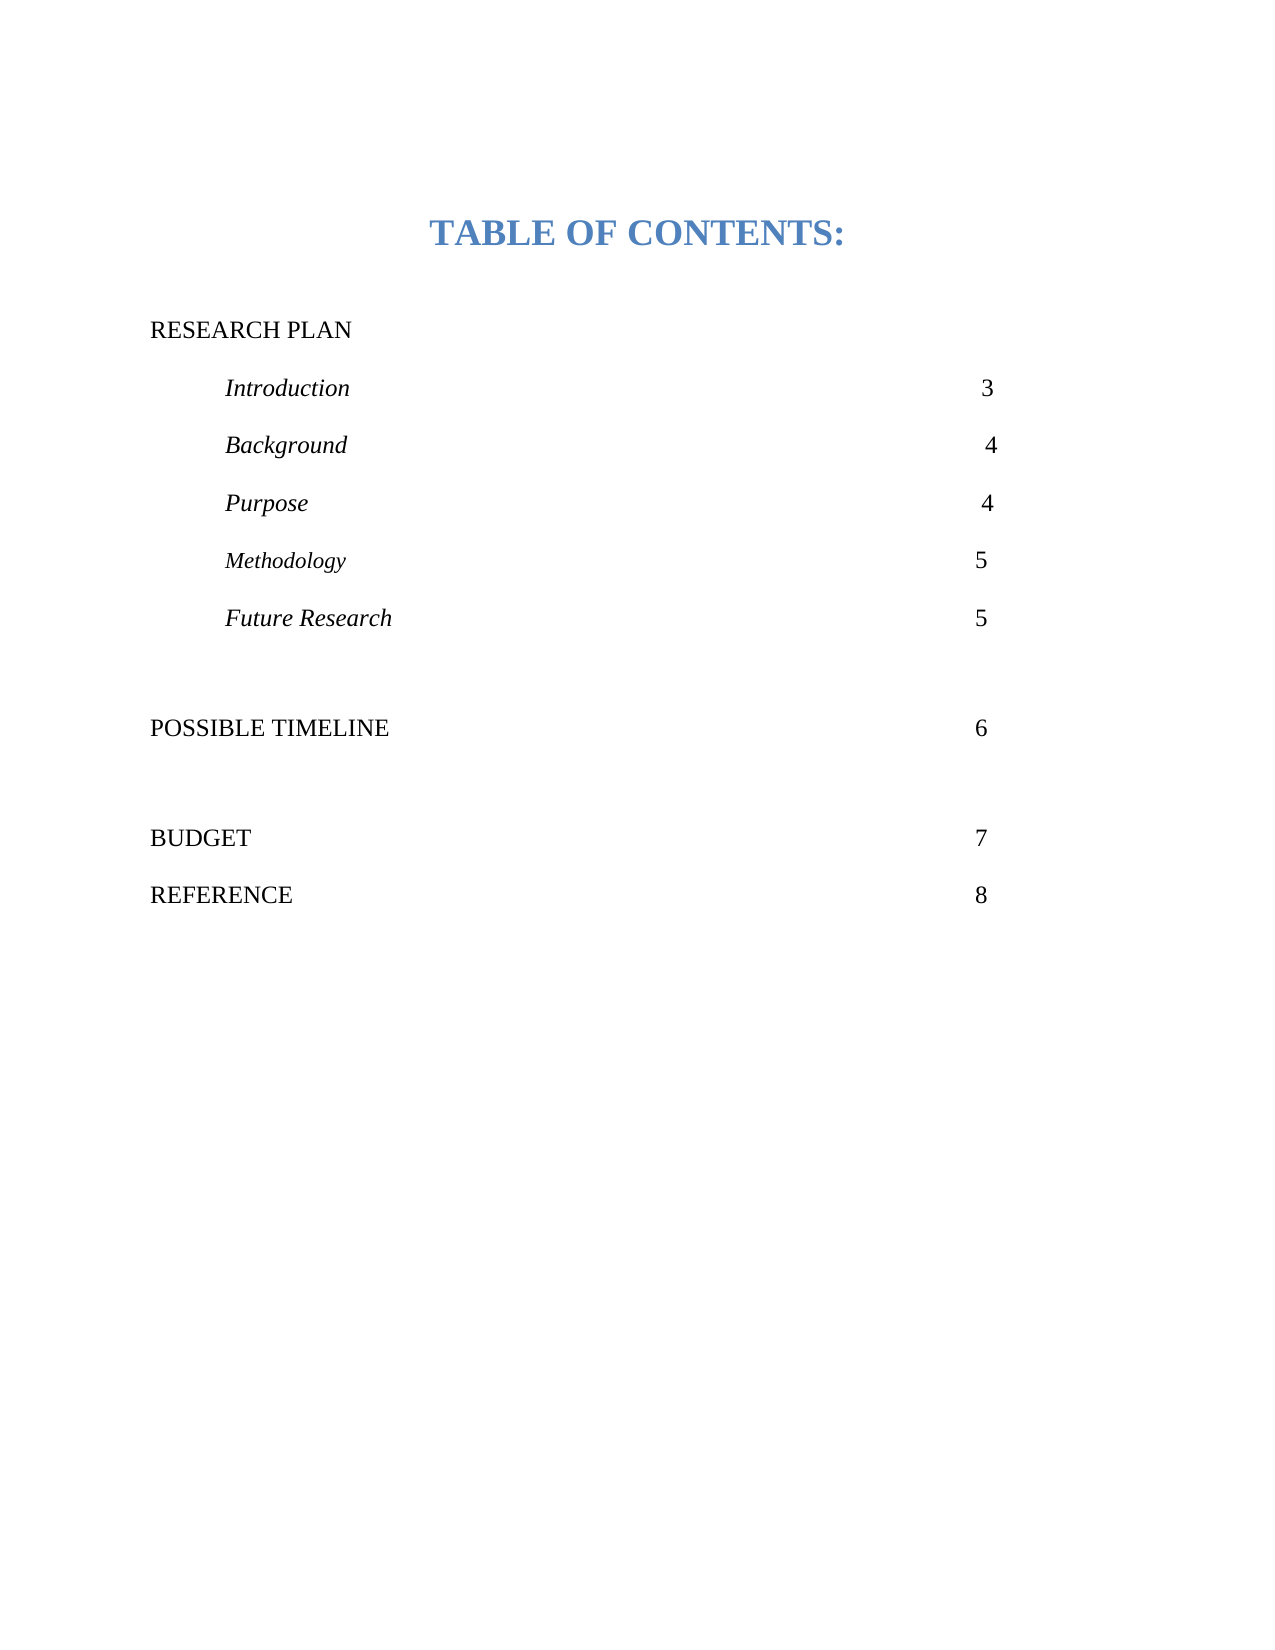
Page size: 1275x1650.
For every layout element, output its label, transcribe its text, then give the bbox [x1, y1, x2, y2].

text REFERENCE 8 [150, 881, 1125, 909]
text Future Research 5 [150, 603, 1125, 631]
text BUDGET 7 [150, 823, 1125, 852]
text Purpose 4 [150, 488, 1125, 516]
text POSSIBLE TIMELINE 6 [150, 713, 1125, 742]
text Introduction 3 [150, 373, 1125, 401]
text RESEARCH PLAN [150, 315, 1125, 344]
text Background 4 [150, 430, 1125, 459]
text Methodology 5 [150, 545, 1125, 574]
text TABLE OF CONTENTS: [150, 210, 1125, 253]
